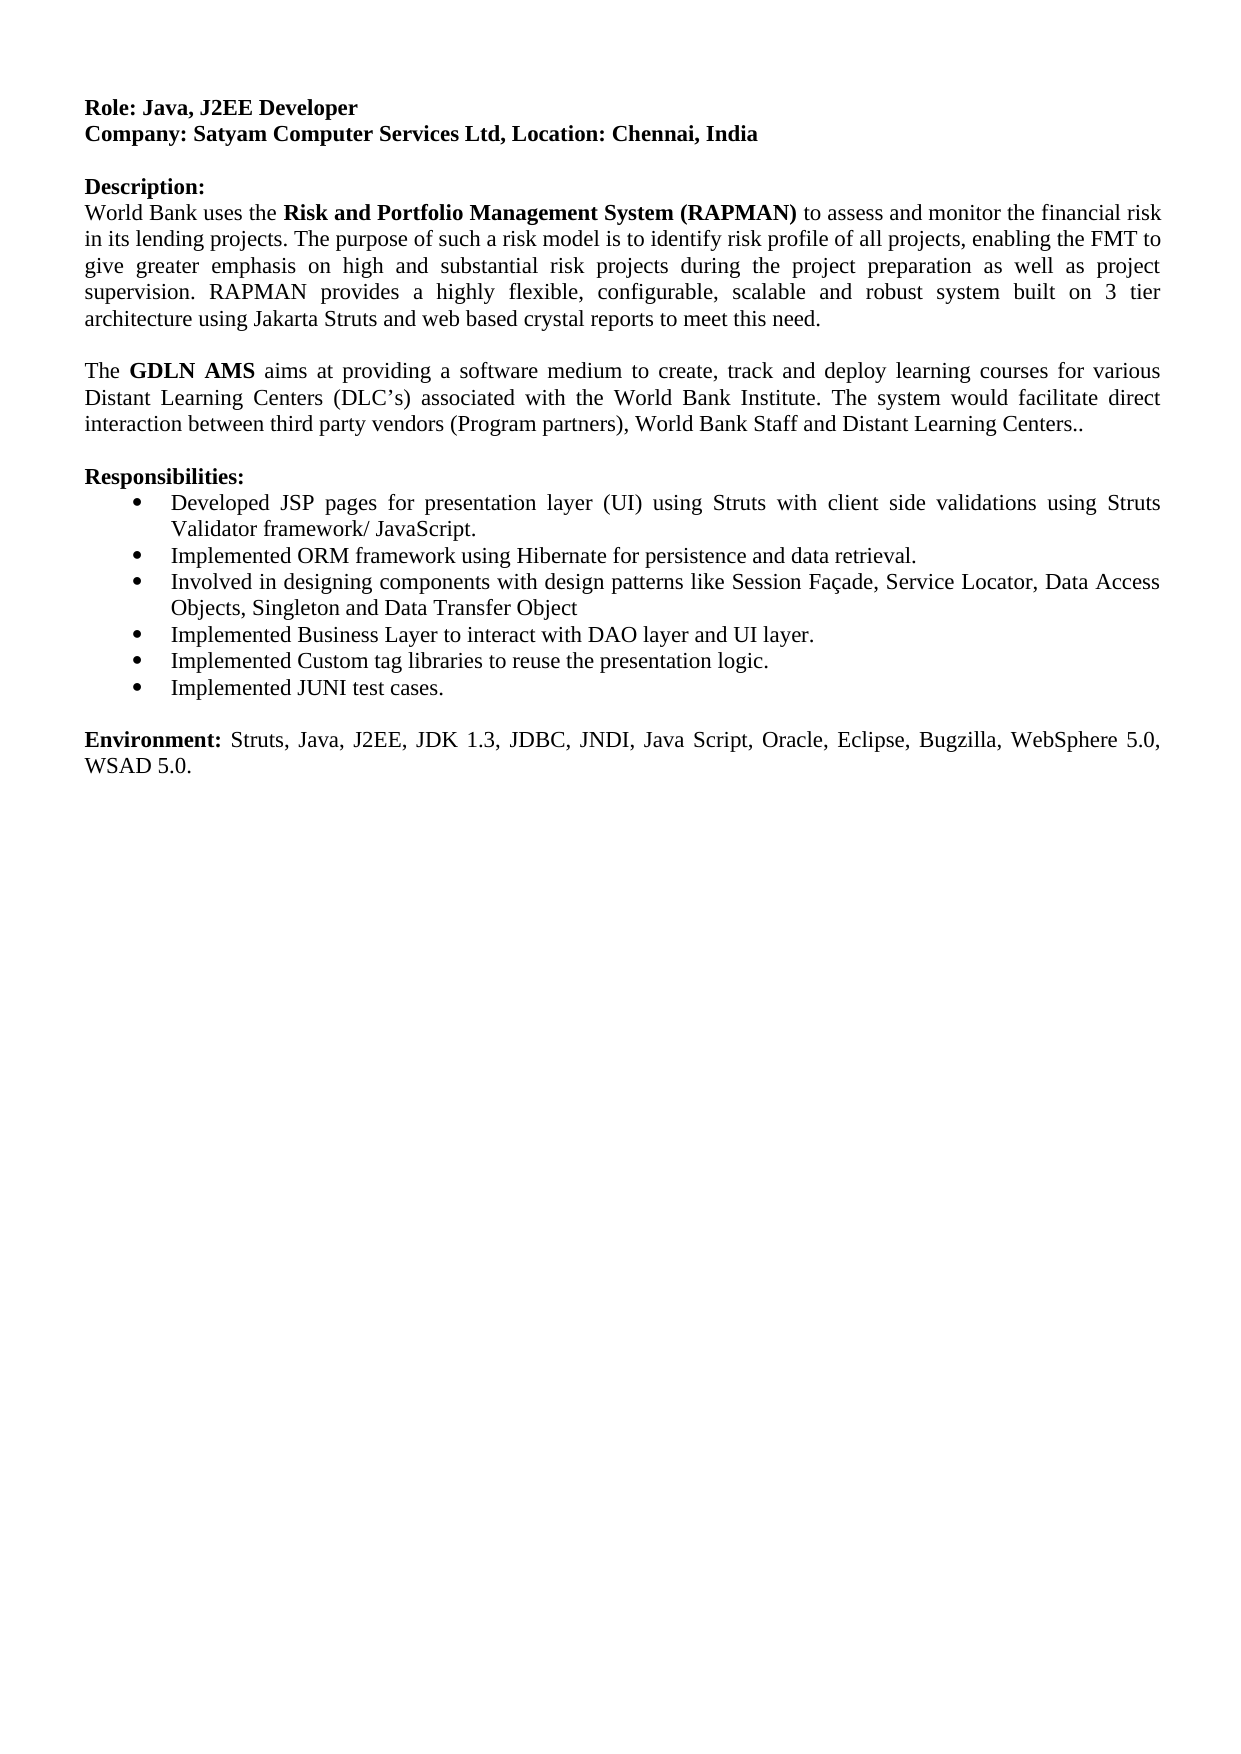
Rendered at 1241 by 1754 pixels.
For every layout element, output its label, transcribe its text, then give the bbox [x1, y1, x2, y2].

list Implemented Custom tag libraries to reuse the presentation logic. [133, 647, 1162, 673]
text Responsibilities: [84, 463, 1162, 489]
list Implemented Business Layer to interact with DAO layer and UI layer. [133, 621, 1162, 647]
list Implemented JUNI test cases. [133, 673, 1162, 700]
list Implemented ORM framework using Hibernate for persistence and data retrieval. [133, 542, 1162, 568]
text Description: [84, 173, 1162, 199]
text Role: Java, J2EE Developer [84, 94, 1162, 120]
list Involved in designing components with design patterns like Session Façade, Service Locator, Data Access Objects, Singleton and Data Transfer Object [133, 568, 1162, 621]
text Company: Satyam Computer Services Ltd, Location: Chennai, India [84, 120, 1162, 146]
list Developed JSP pages for presentation layer (UI) using Struts with client side validations using Struts Validator framework/ JavaScript. [133, 489, 1162, 542]
text World Bank uses the Risk and Portfolio Management System (RAPMAN) to assess and monitor the financial risk in its lending projects. The purpose of such a risk model is to identify risk profile of all projects, enabling the FMT to give greater emphasis on high and substantial risk projects during the project preparation as well as project supervision. RAPMAN provides a highly flexible, configurable, scalable and robust system built on 3 tier architecture using Jakarta Struts and web based crystal reports to meet this need. [84, 199, 1162, 331]
text Environment: Struts, Java, J2EE, JDK 1.3, JDBC, JNDI, Java Script, Oracle, Eclipse, Bugzilla, WebSphere 5.0, WSAD 5.0. [84, 726, 1162, 779]
text The GDLN AMS aims at providing a software medium to create, track and deploy learning courses for various Distant Learning Centers (DLC’s) associated with the World Bank Institute. The system would facilitate direct interaction between third party vendors (Program partners), World Bank Staff and Distant Learning Centers.. [84, 357, 1162, 436]
